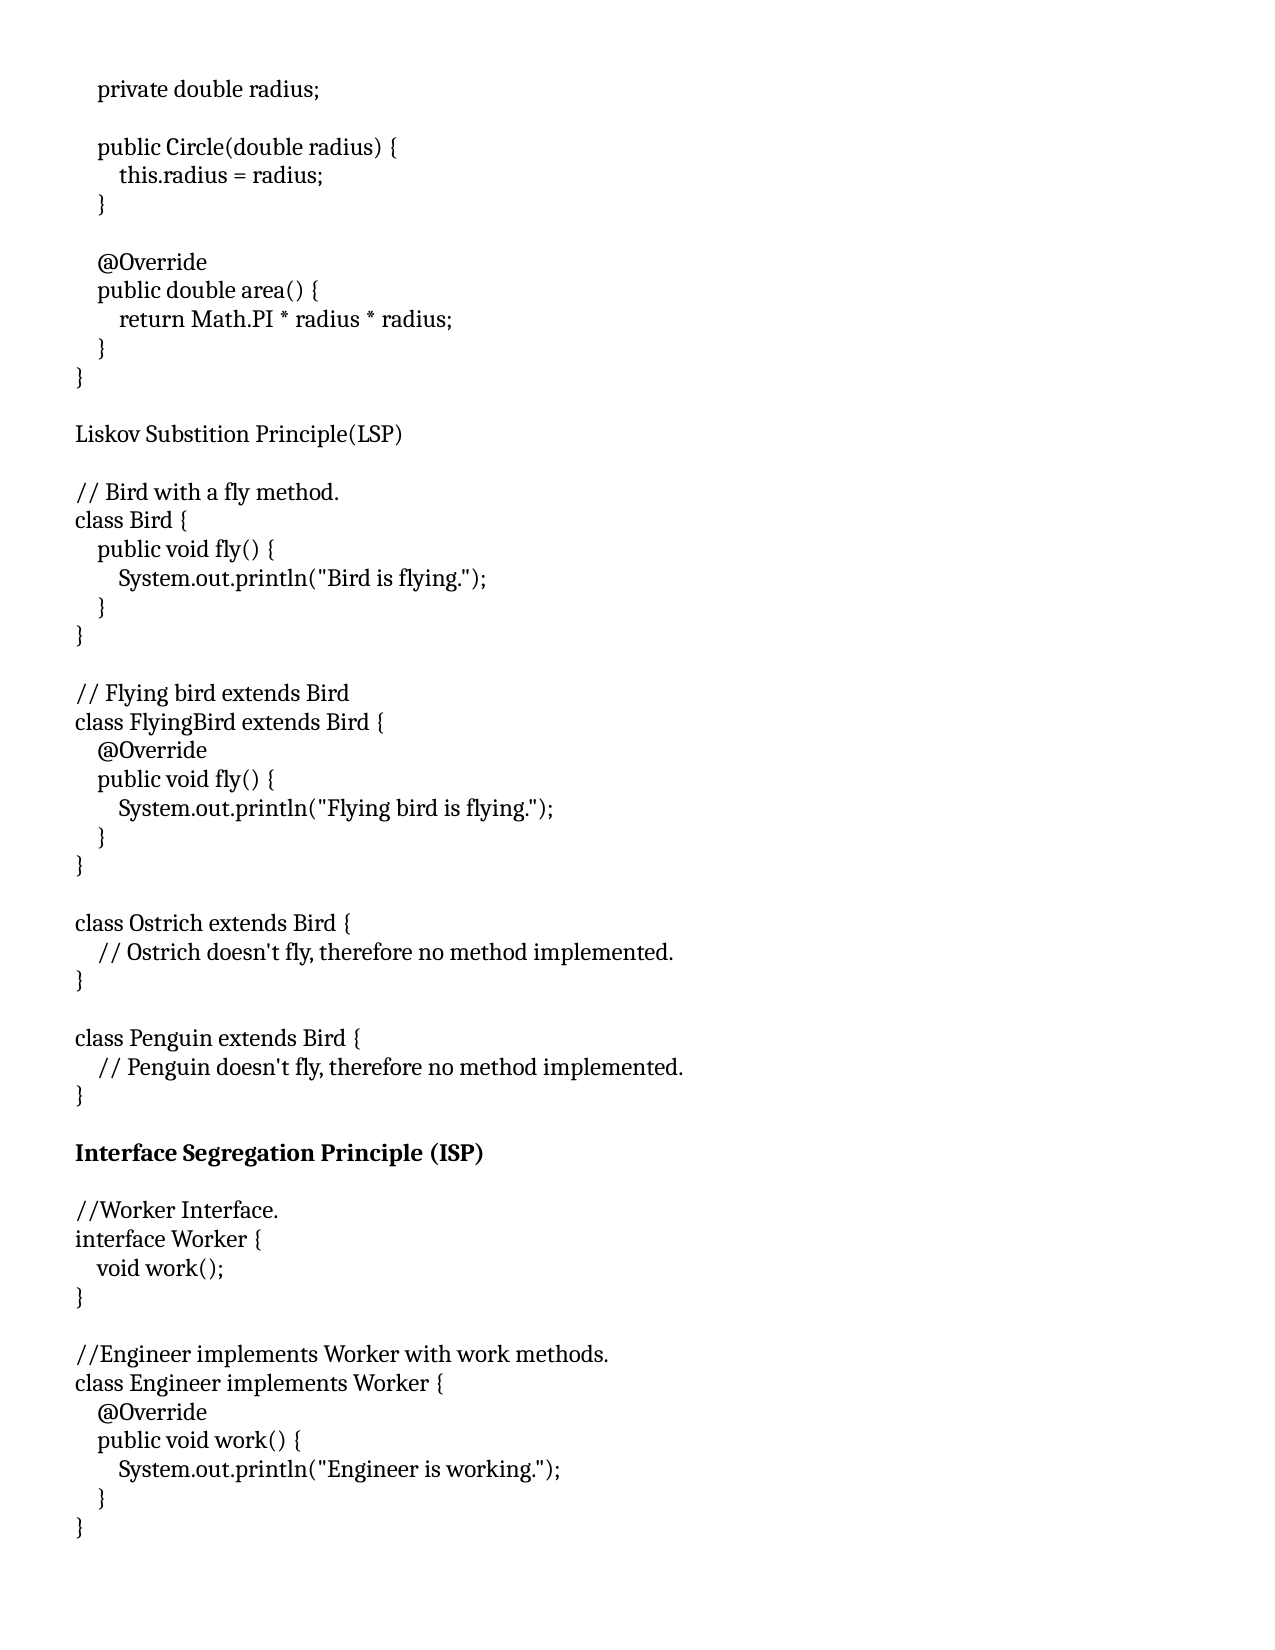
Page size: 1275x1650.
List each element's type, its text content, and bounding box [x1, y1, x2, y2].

text System.out.println("Engineer is working."); [75, 1455, 1200, 1484]
text System.out.println("Bird is flying."); [75, 564, 1200, 592]
text public Circle(double radius) { [75, 132, 1200, 161]
text class Engineer implements Worker { [75, 1369, 1200, 1397]
text } [75, 1282, 1200, 1311]
text this.radius = radius; [75, 161, 1200, 190]
text public void fly() { [75, 535, 1200, 564]
text } [75, 362, 1200, 391]
text Liskov Substition Principle(LSP) [75, 420, 1200, 449]
text private double radius; [75, 75, 1200, 104]
text } [75, 334, 1200, 362]
text // Bird with a fly method. [75, 477, 1200, 506]
text class Bird { [75, 506, 1200, 535]
text } [75, 851, 1200, 880]
text class FlyingBird extends Bird { [75, 707, 1200, 736]
text @Override [75, 736, 1200, 765]
text // Flying bird extends Bird [75, 679, 1200, 707]
text Interface Segregation Principle (ISP) [75, 1139, 1200, 1167]
text @Override [75, 247, 1200, 276]
text class Penguin extends Bird { [75, 1024, 1200, 1052]
text interface Worker { [75, 1225, 1200, 1254]
text } [75, 966, 1200, 995]
text System.out.println("Flying bird is flying."); [75, 794, 1200, 822]
text @Override [75, 1397, 1200, 1426]
text return Math.PI * radius * radius; [75, 305, 1200, 334]
text } [75, 621, 1200, 650]
text public void work() { [75, 1426, 1200, 1455]
text // Penguin doesn't fly, therefore no method implemented. [75, 1052, 1200, 1081]
text } [75, 190, 1200, 219]
text class Ostrich extends Bird { [75, 909, 1200, 937]
text } [75, 592, 1200, 621]
text void work(); [75, 1254, 1200, 1282]
text //Worker Interface. [75, 1196, 1200, 1225]
text } [75, 1081, 1200, 1110]
text } [75, 822, 1200, 851]
text } [75, 1512, 1200, 1541]
text public void fly() { [75, 765, 1200, 794]
text public double area() { [75, 276, 1200, 305]
text //Engineer implements Worker with work methods. [75, 1340, 1200, 1369]
text } [75, 1484, 1200, 1512]
text // Ostrich doesn't fly, therefore no method implemented. [75, 937, 1200, 966]
